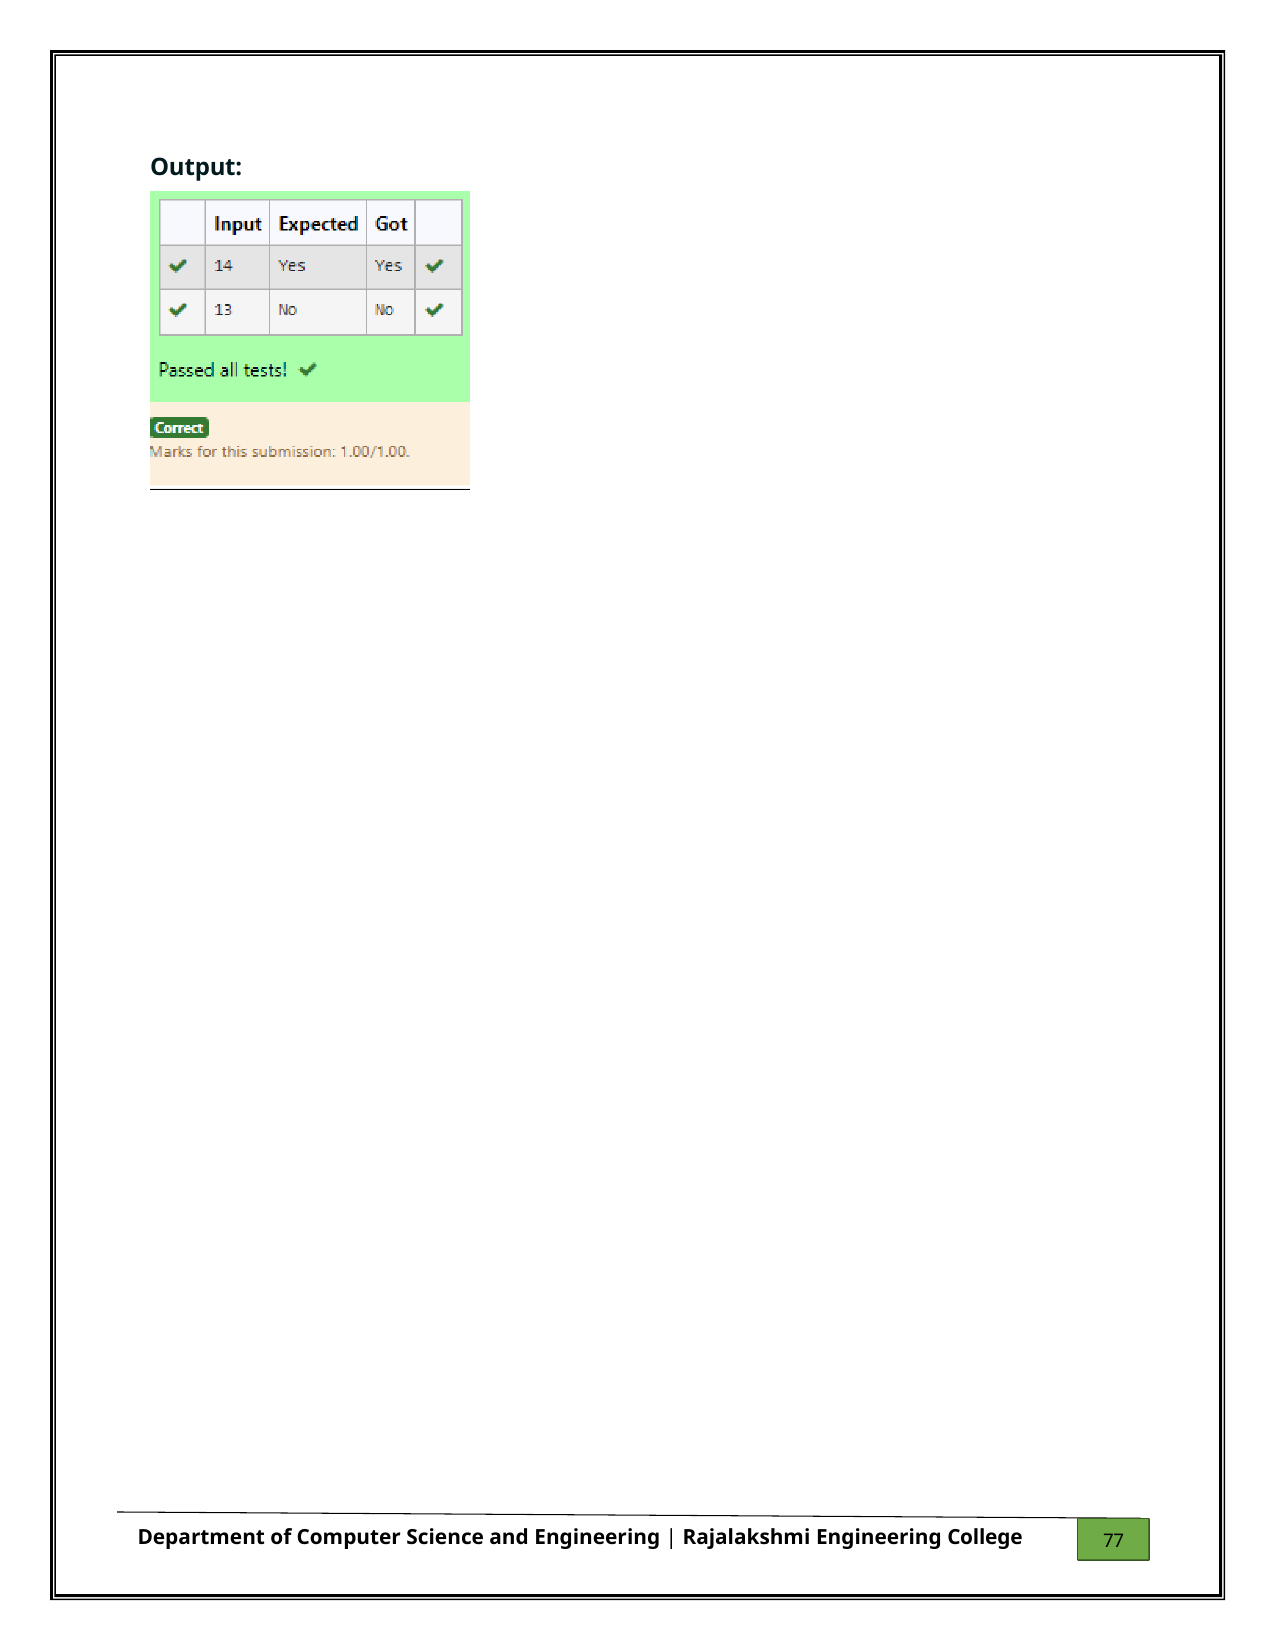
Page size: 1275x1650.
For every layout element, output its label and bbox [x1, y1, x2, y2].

picture [150, 191, 470, 490]
